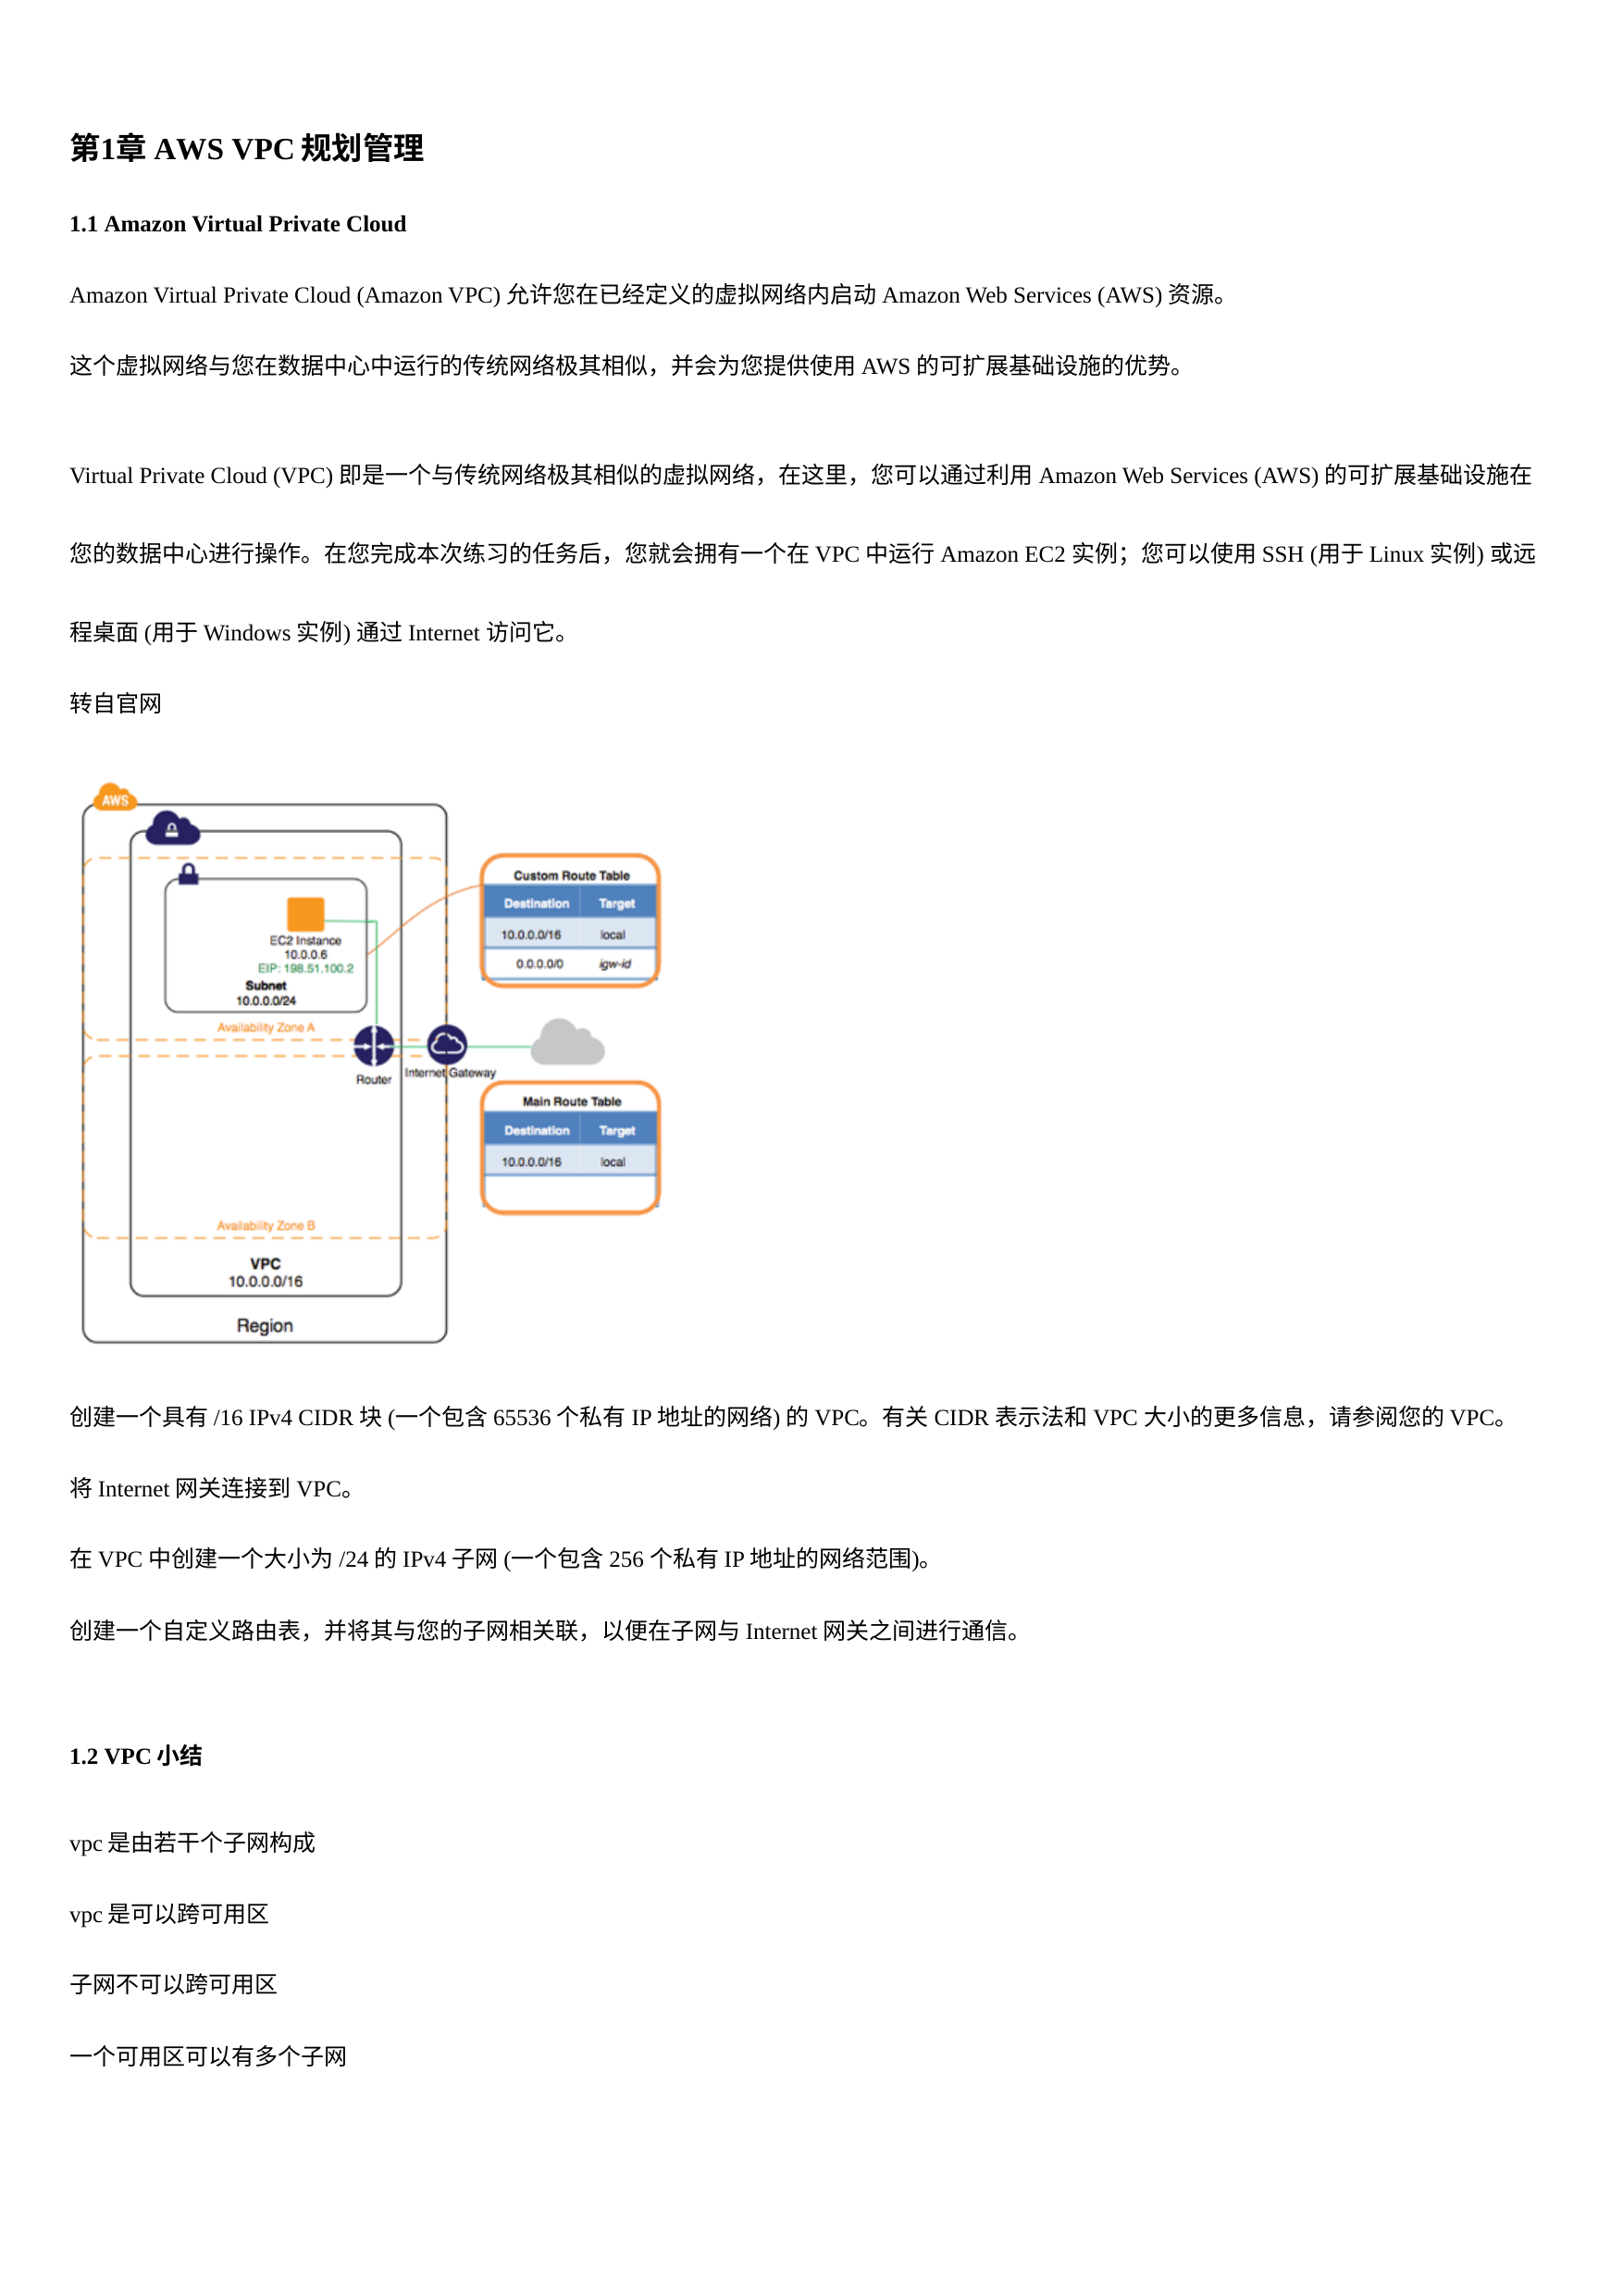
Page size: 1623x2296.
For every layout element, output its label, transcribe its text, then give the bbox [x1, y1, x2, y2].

text Virtual Private Cloud (VPC) 即是一个与传统网络极其相似的虚拟网络，在这里，您可以通过利用 Amazon Web Services (AWS) 的可扩展基础设施在您的数据中心进行操作。在您完成本次练习的任务后，您就会拥有一个在 VPC 中运行 Amazon EC2 实例；您可以使用 SSH (用于 Linux 实例) 或远程桌面 (用于 Windows 实例) 通过 Internet 访问它。 [69, 442, 1554, 663]
text 将 Internet 网关连接到 VPC。 [69, 1455, 1554, 1518]
text Amazon Virtual Private Cloud (Amazon VPC) 允许您在已经定义的虚拟网络内启动 Amazon Web Services (AWS) 资源。 [69, 262, 1554, 325]
subtitle AWS VPC规划管理 [69, 115, 1554, 178]
text 创建一个具有 /16 IPv4 CIDR 块 (一个包含 65536 个私有 IP 地址的网络) 的 VPC。有关 CIDR 表示法和 VPC 大小的更多信息，请参阅您的 VPC。 [69, 1384, 1554, 1446]
text vpc是可以跨可用区 [69, 1880, 1554, 1943]
text 转自官网 [69, 671, 1554, 734]
text 一个可用区可以有多个子网 [69, 2023, 1554, 2086]
subtitle VPC小结 [69, 1722, 1554, 1785]
text 子网不可以跨可用区 [69, 1952, 1554, 2015]
text 创建一个自定义路由表，并将其与您的子网相关联，以便在子网与 Internet 网关之间进行通信。 [69, 1597, 1554, 1660]
subtitle Amazon Virtual Private Cloud [69, 208, 1554, 240]
picture [69, 779, 669, 1357]
text 这个虚拟网络与您在数据中心中运行的传统网络极其相似，并会为您提供使用 AWS 的可扩展基础设施的优势。 [69, 333, 1554, 396]
text vpc是由若干个子网构成 [69, 1809, 1554, 1872]
text 在 VPC 中创建一个大小为 /24 的 IPv4 子网 (一个包含 256 个私有 IP 地址的网络范围)。 [69, 1526, 1554, 1589]
